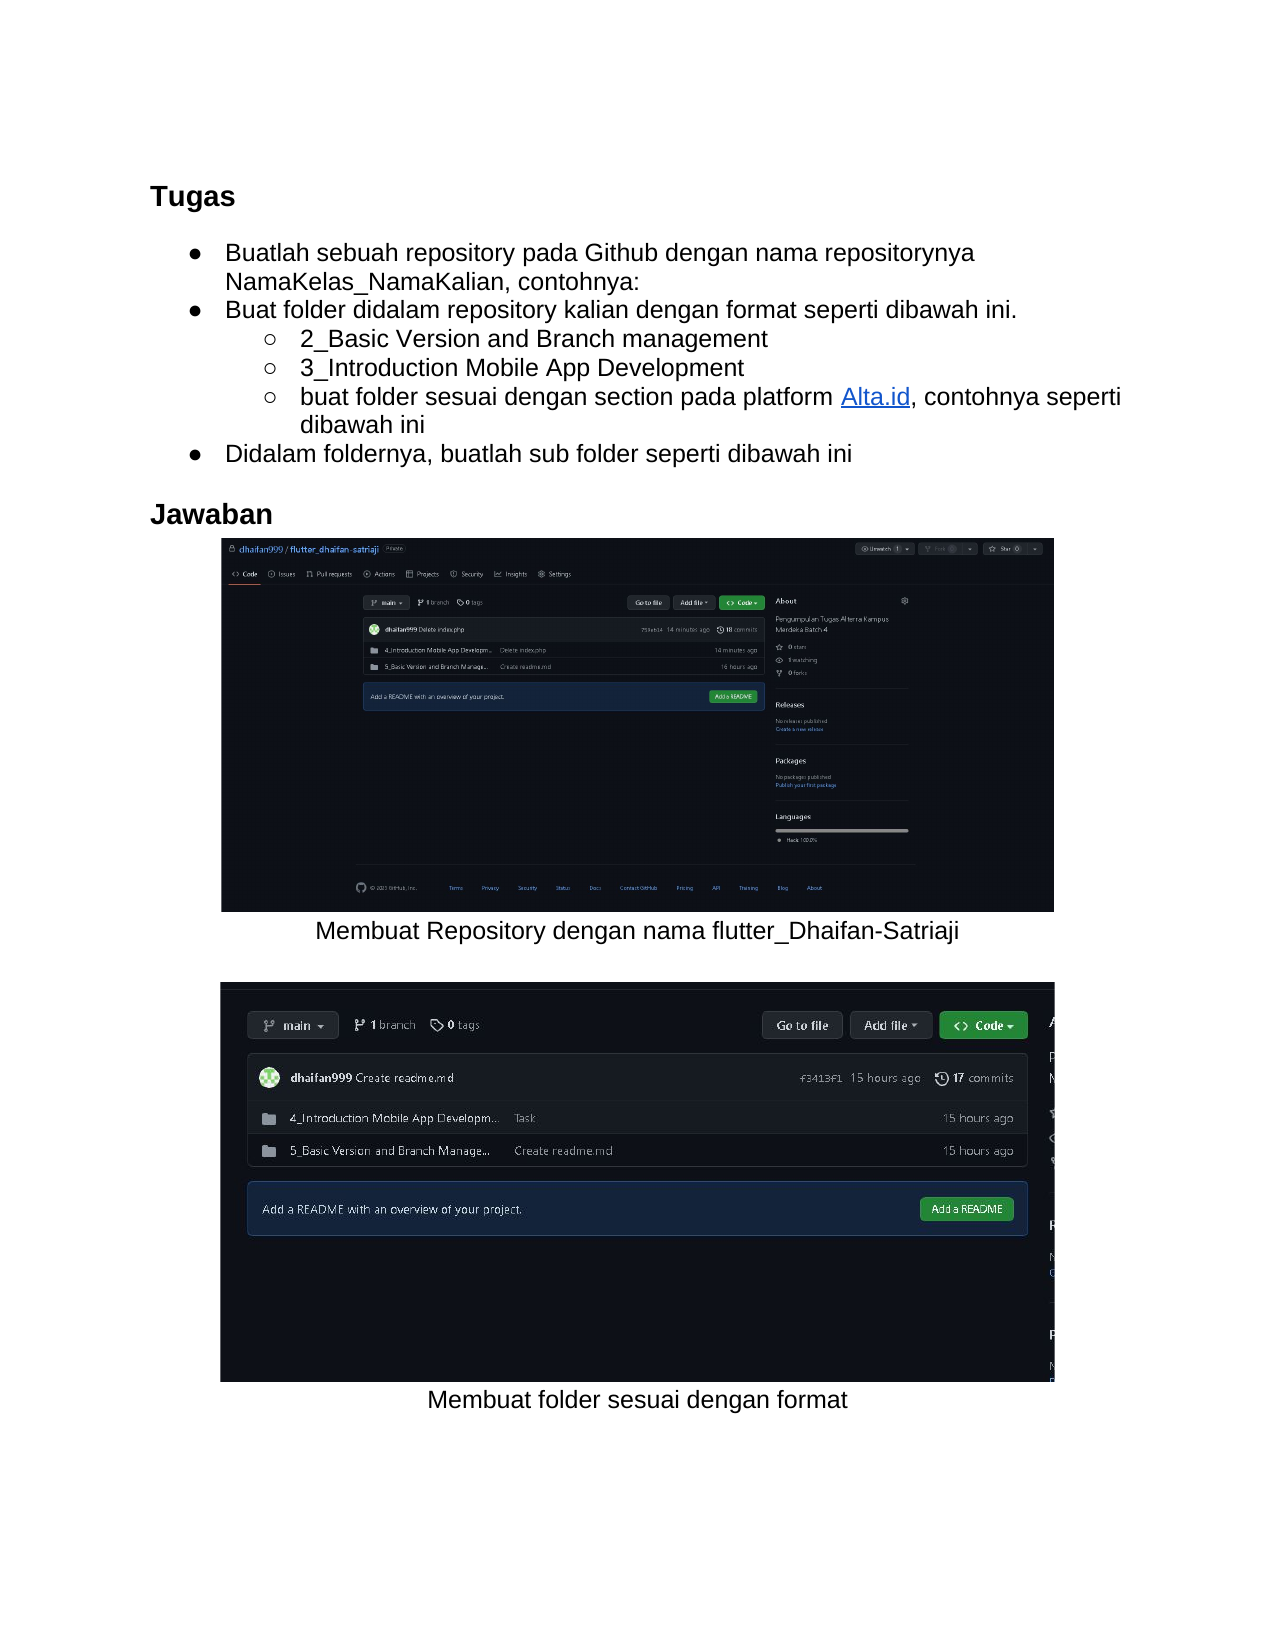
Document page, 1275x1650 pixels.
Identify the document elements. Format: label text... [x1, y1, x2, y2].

subtitle buat folder sesuai dengan section pada platform Alta.id, contohnya seperti dibawah ini [262, 381, 1125, 439]
text Membuat Repository dengan nama flutter_Dhaifan-Satriaji [150, 916, 1125, 945]
picture [220, 982, 1055, 1382]
picture [221, 538, 1054, 912]
subtitle Jawaban [150, 497, 1125, 530]
subtitle Buatlah sebuah repository pada Github dengan nama repositorynya NamaKelas_NamaKalian, contohnya: [187, 238, 1125, 295]
subtitle 3_Introduction Mobile App Development [262, 353, 1125, 381]
subtitle Didalam foldernya, buatlah sub folder seperti dibawah ini [187, 439, 1125, 468]
text Membuat folder sesuai dengan format [150, 1386, 1125, 1414]
subtitle Tugas [150, 179, 1125, 213]
subtitle 2_Basic Version and Branch management [262, 324, 1125, 353]
subtitle Buat folder didalam repository kalian dengan format seperti dibawah ini. [187, 295, 1125, 324]
